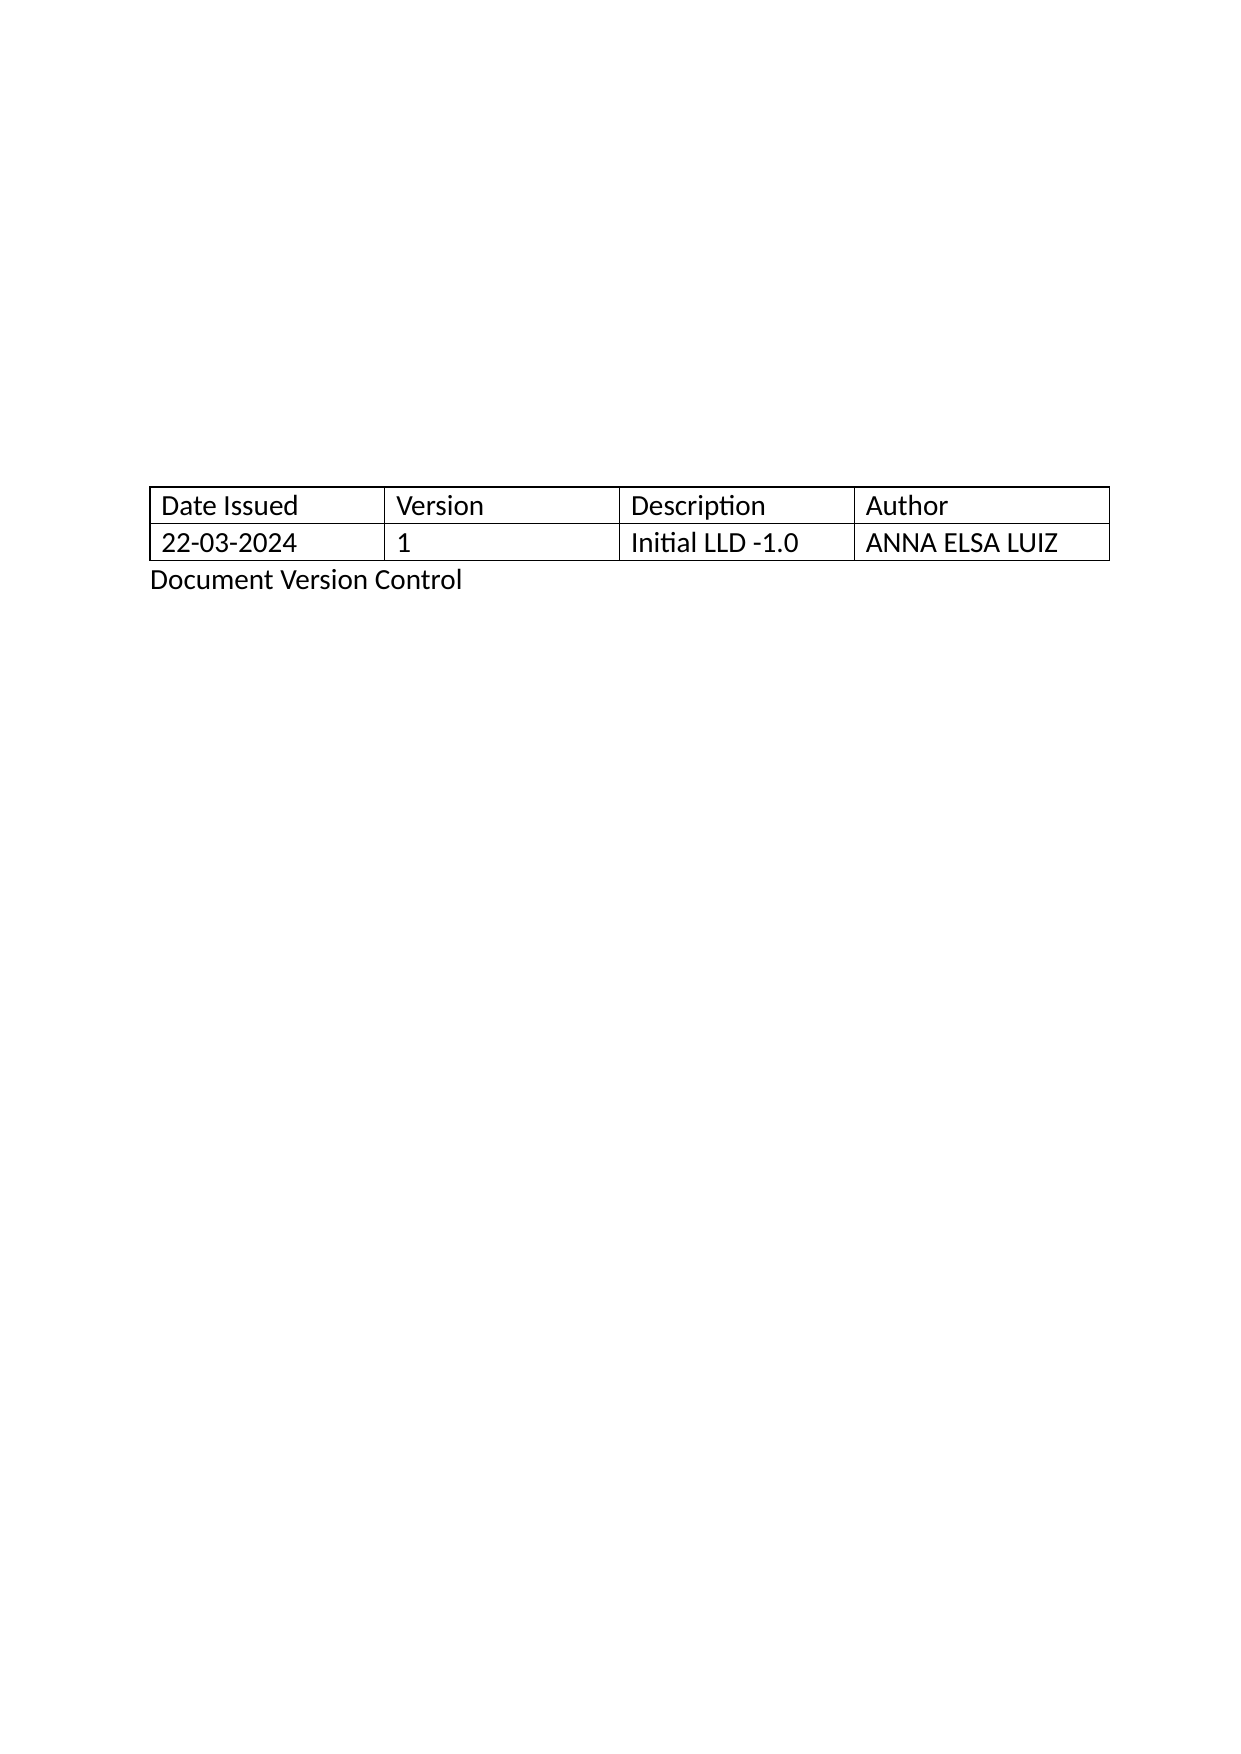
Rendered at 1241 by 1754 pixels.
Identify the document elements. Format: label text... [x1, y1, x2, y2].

table_header Date Issued [151, 488, 384, 523]
table_header Author [855, 488, 1109, 523]
table_cell 1 [385, 524, 619, 560]
table_cell Initial LLD -1.0 [620, 524, 854, 560]
table_header Description [620, 488, 854, 523]
table_cell ANNA ELSA LUIZ [855, 524, 1109, 560]
table_header Version [385, 488, 619, 523]
table_cell 22-03-2024 [151, 524, 384, 560]
text Document Version Control [150, 561, 1090, 596]
